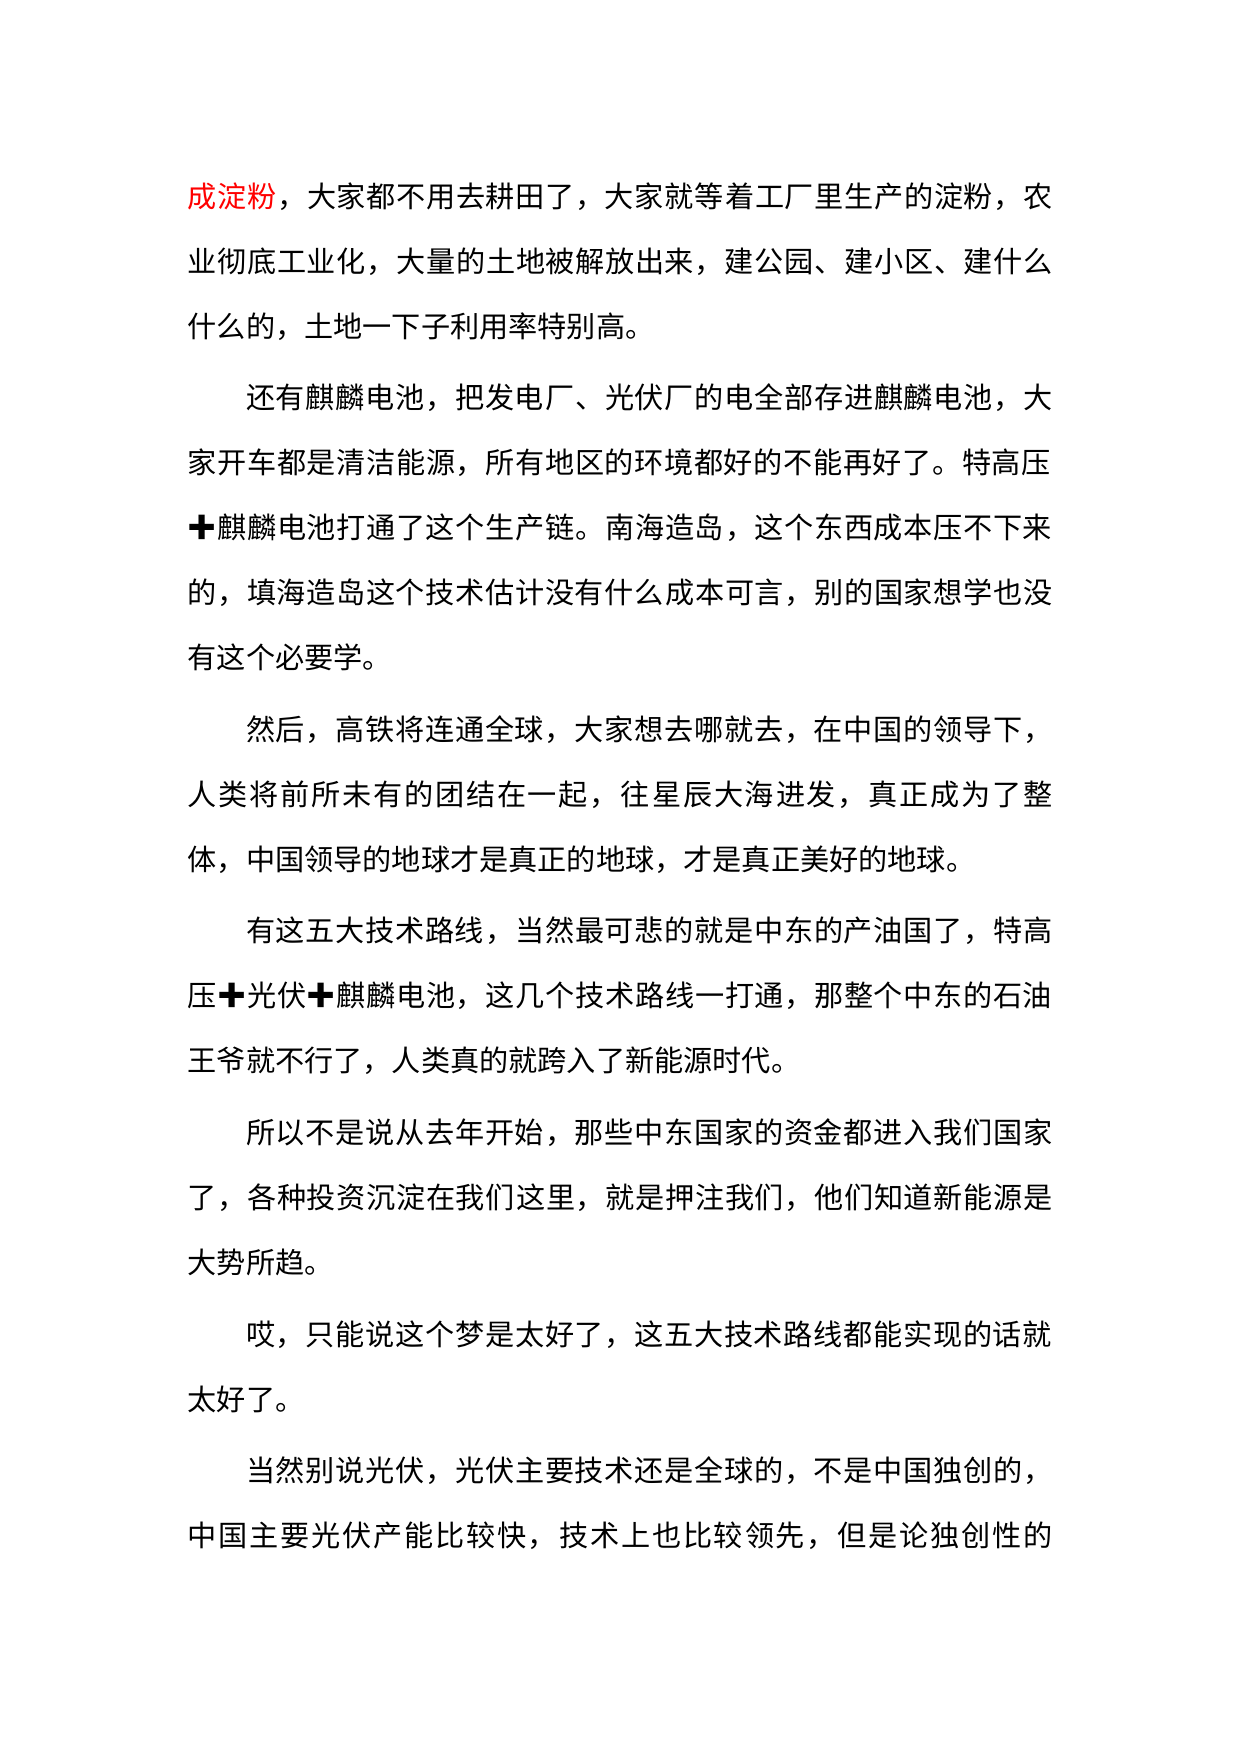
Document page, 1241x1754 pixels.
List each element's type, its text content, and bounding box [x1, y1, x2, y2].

text 所以不是说从去年开始，那些中东国家的资金都进入我们国家了，各种投资沉淀在我们这里，就是押注我们，他们知道新能源是大势所趋。 [187, 1098, 1053, 1293]
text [187, 162, 1053, 357]
text 还有麒麟电池，把发电厂、光伏厂的电全部存进麒麟电池，大家开车都是清洁能源，所有地区的环境都好的不能再好了。特高压✚麒麟电池打通了这个生产链。南海造岛，这个东西成本压不下来的，填海造岛这个技术估计没有什么成本可言，别的国家想学也没有这个必要学。 [187, 363, 1053, 688]
text 然后，高铁将连通全球，大家想去哪就去，在中国的领导下，人类将前所未有的团结在一起，往星辰大海进发，真正成为了整体，中国领导的地球才是真正的地球，才是真正美好的地球。 [187, 695, 1053, 890]
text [187, 1436, 1053, 1566]
text 有这五大技术路线，当然最可悲的就是中东的产油国了，特高压✚光伏✚麒麟电池，这几个技术路线一打通，那整个中东的石油王爷就不行了，人类真的就跨入了新能源时代。 [187, 897, 1053, 1092]
text 哎，只能说这个梦是太好了，这五大技术路线都能实现的话就太好了。 [187, 1300, 1053, 1430]
